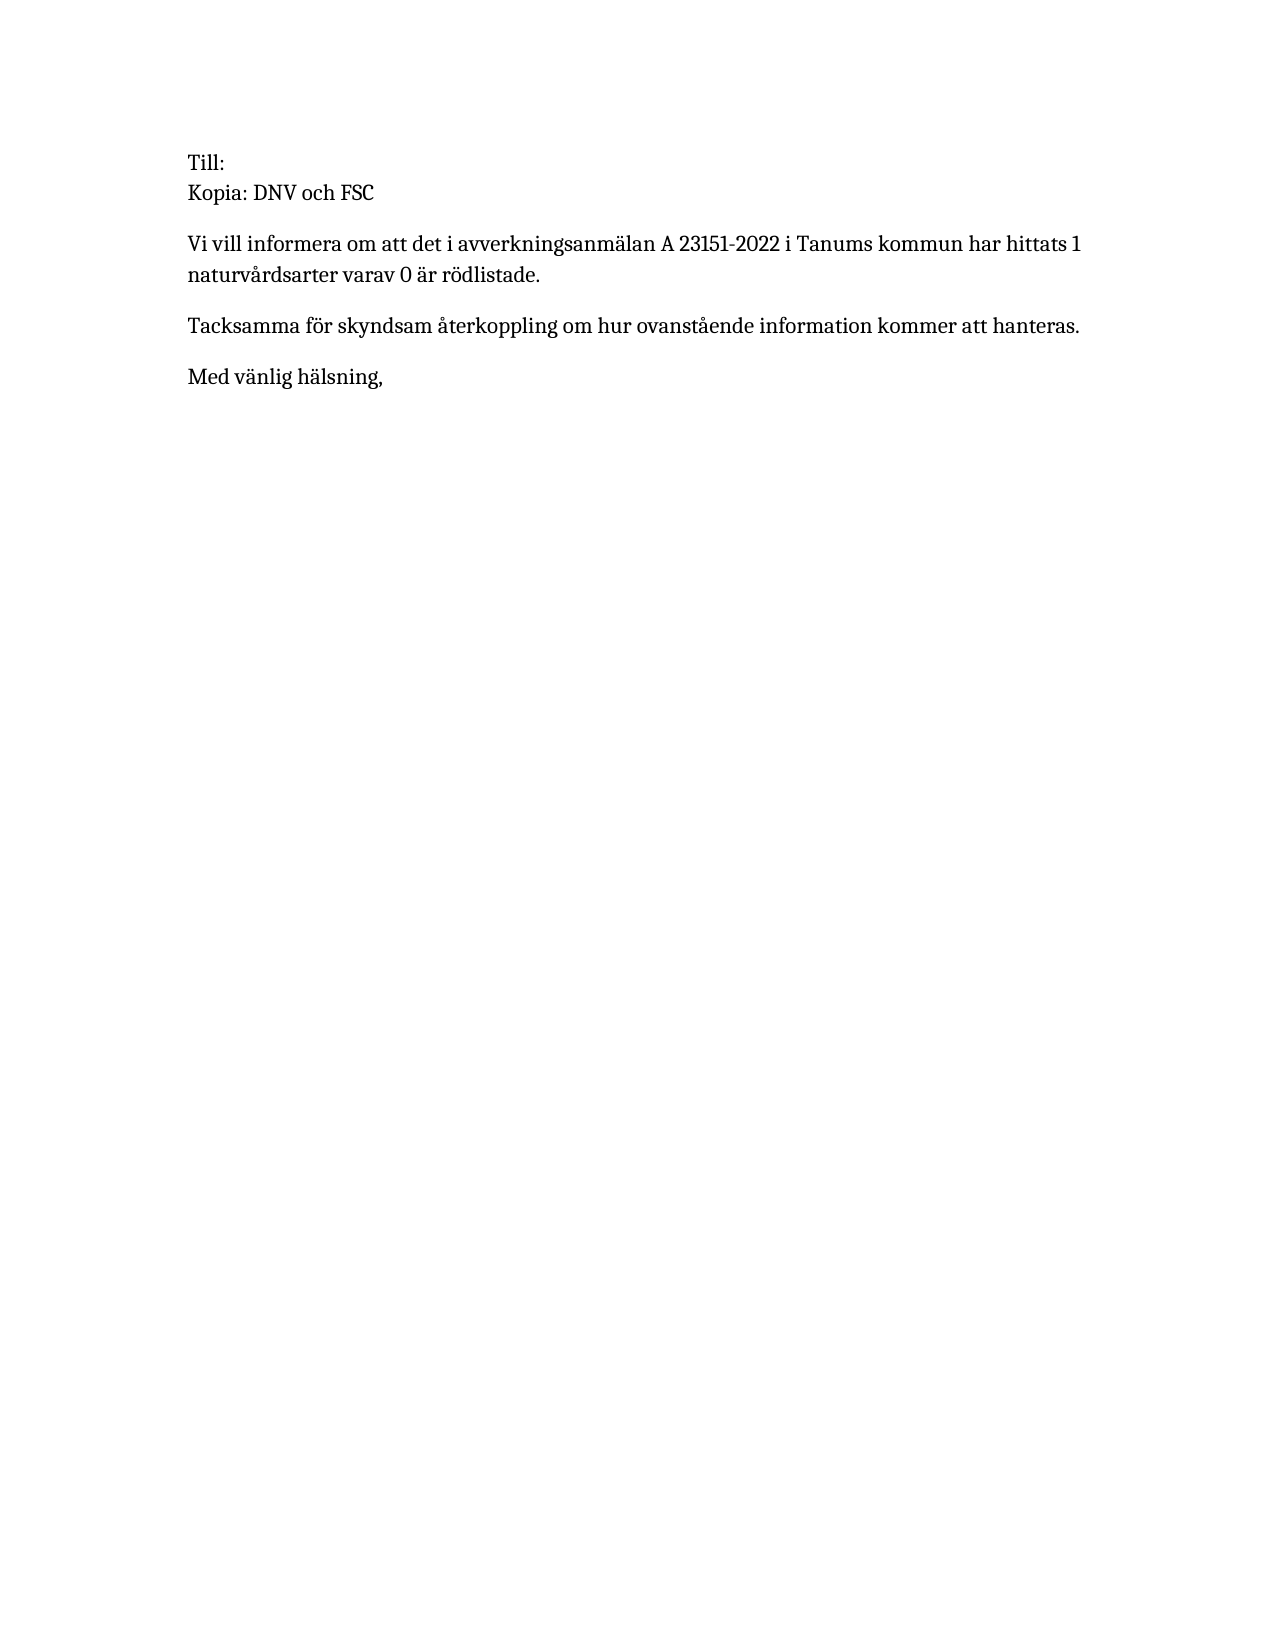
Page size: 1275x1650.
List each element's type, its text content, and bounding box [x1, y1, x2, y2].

text Till: Kopia: DNV och FSC [187, 150, 1087, 207]
text Tacksamma för skyndsam återkoppling om hur ovanstående information kommer att hanteras. [187, 312, 1087, 339]
text Med vänlig hälsning, [187, 363, 1087, 420]
text Vi vill informera om att det i avverkningsanmälan A 23151-2022 i Tanums kommun har hittats 1 naturvårdsarter varav 0 är rödlistade. [187, 231, 1087, 288]
